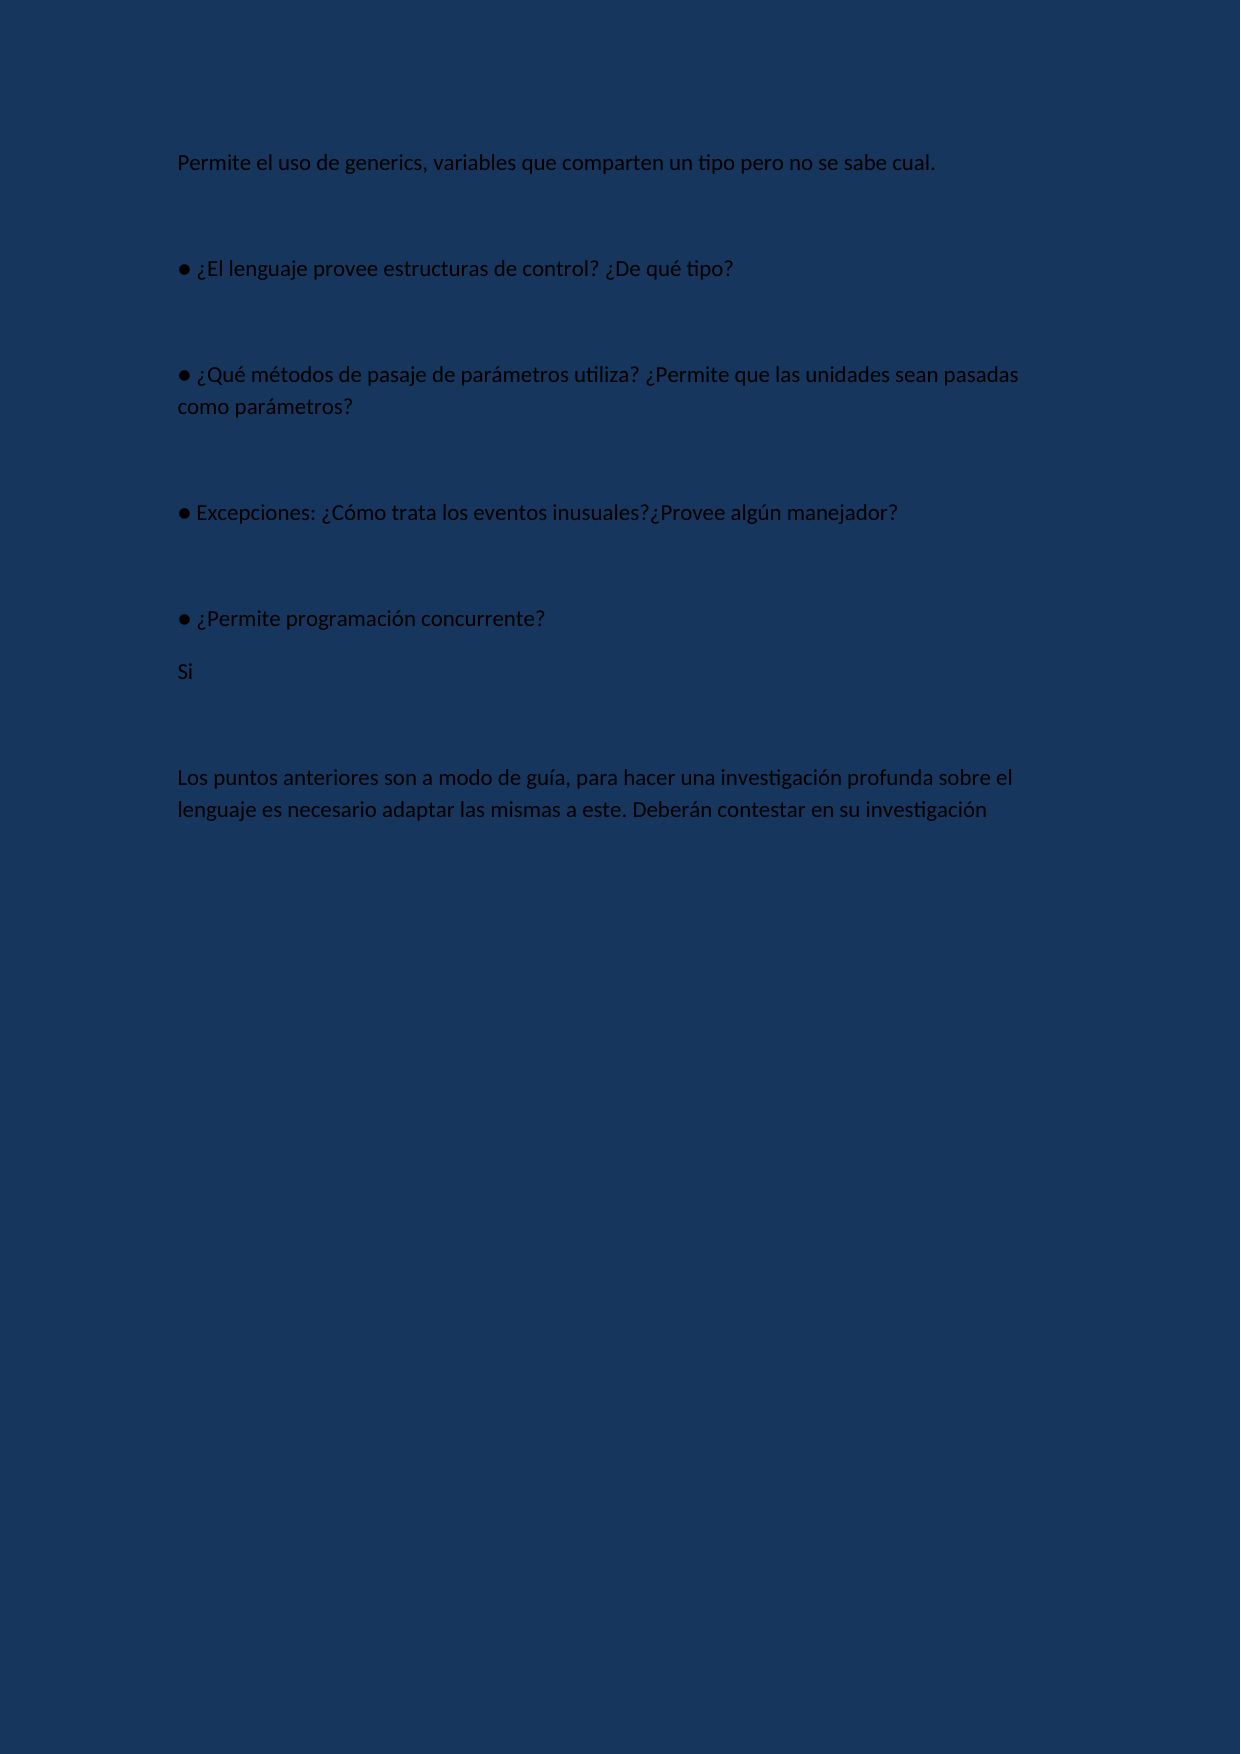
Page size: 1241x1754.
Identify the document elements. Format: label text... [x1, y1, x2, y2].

text ● Excepciones: ¿Cómo trata los eventos inusuales?¿Provee algún manejador? [177, 498, 1063, 526]
text Los puntos anteriores son a modo de guía, para hacer una investigación profunda sobre el lenguaje es necesario adaptar las mismas a este. Deberán contestar en su investigación [177, 763, 1063, 823]
text Permite el uso de generics, variables que comparten un tipo pero no se sabe cual. [177, 148, 1063, 176]
text ● ¿Permite programación concurrente? [177, 604, 1063, 632]
text Si [177, 657, 1063, 685]
text ● ¿El lenguaje provee estructuras de control? ¿De qué tipo? [177, 254, 1063, 282]
text ● ¿Qué métodos de pasaje de parámetros utiliza? ¿Permite que las unidades sean pasadas como parámetros? [177, 360, 1063, 420]
